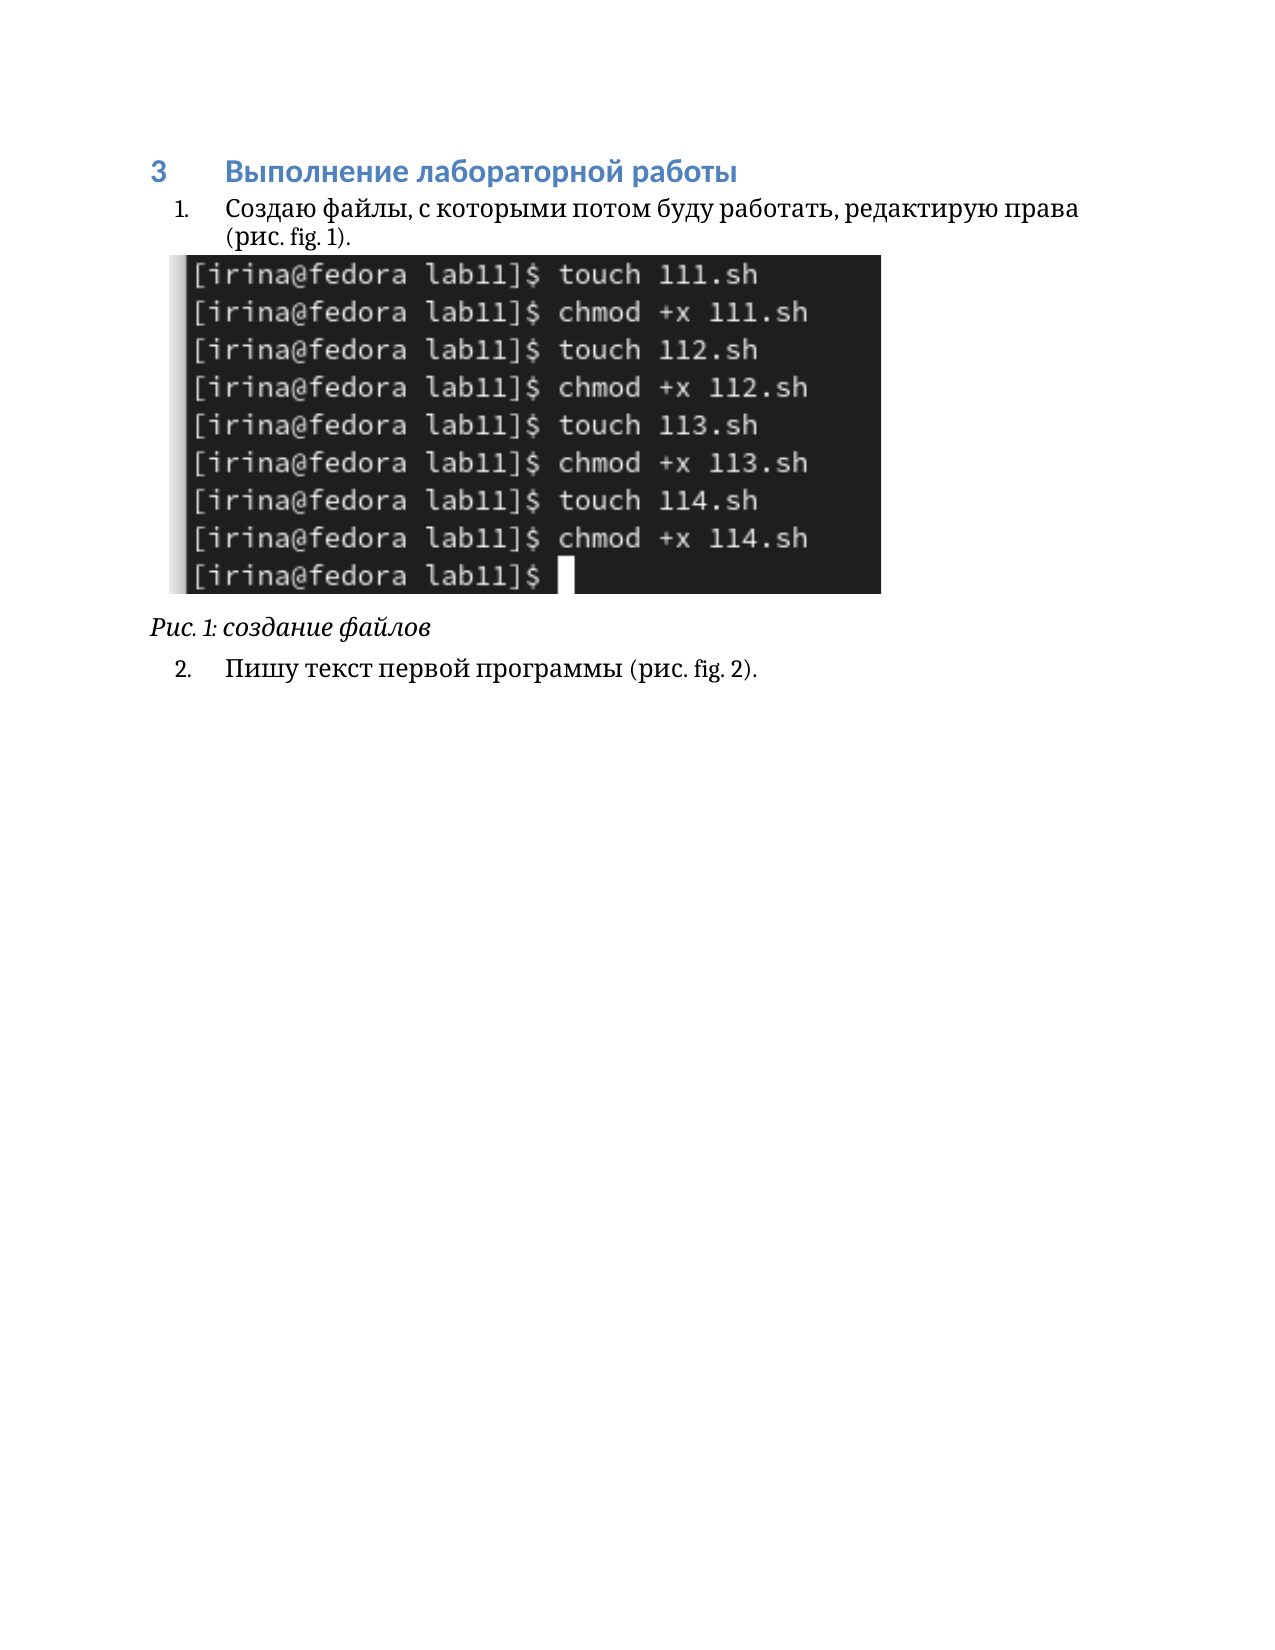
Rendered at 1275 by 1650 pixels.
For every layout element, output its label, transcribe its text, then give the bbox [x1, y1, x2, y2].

list Создаю файлы, с которыми потом буду работать, редактирую права (рис. fig. 1). [175, 194, 1125, 252]
picture [168, 255, 882, 594]
list Пишу текст первой программы (рис. fig. 2). [175, 655, 1125, 684]
text Рис. 1: создание файлов [150, 614, 1125, 643]
subtitle 3 Выполнение лабораторной работы [150, 150, 1125, 191]
